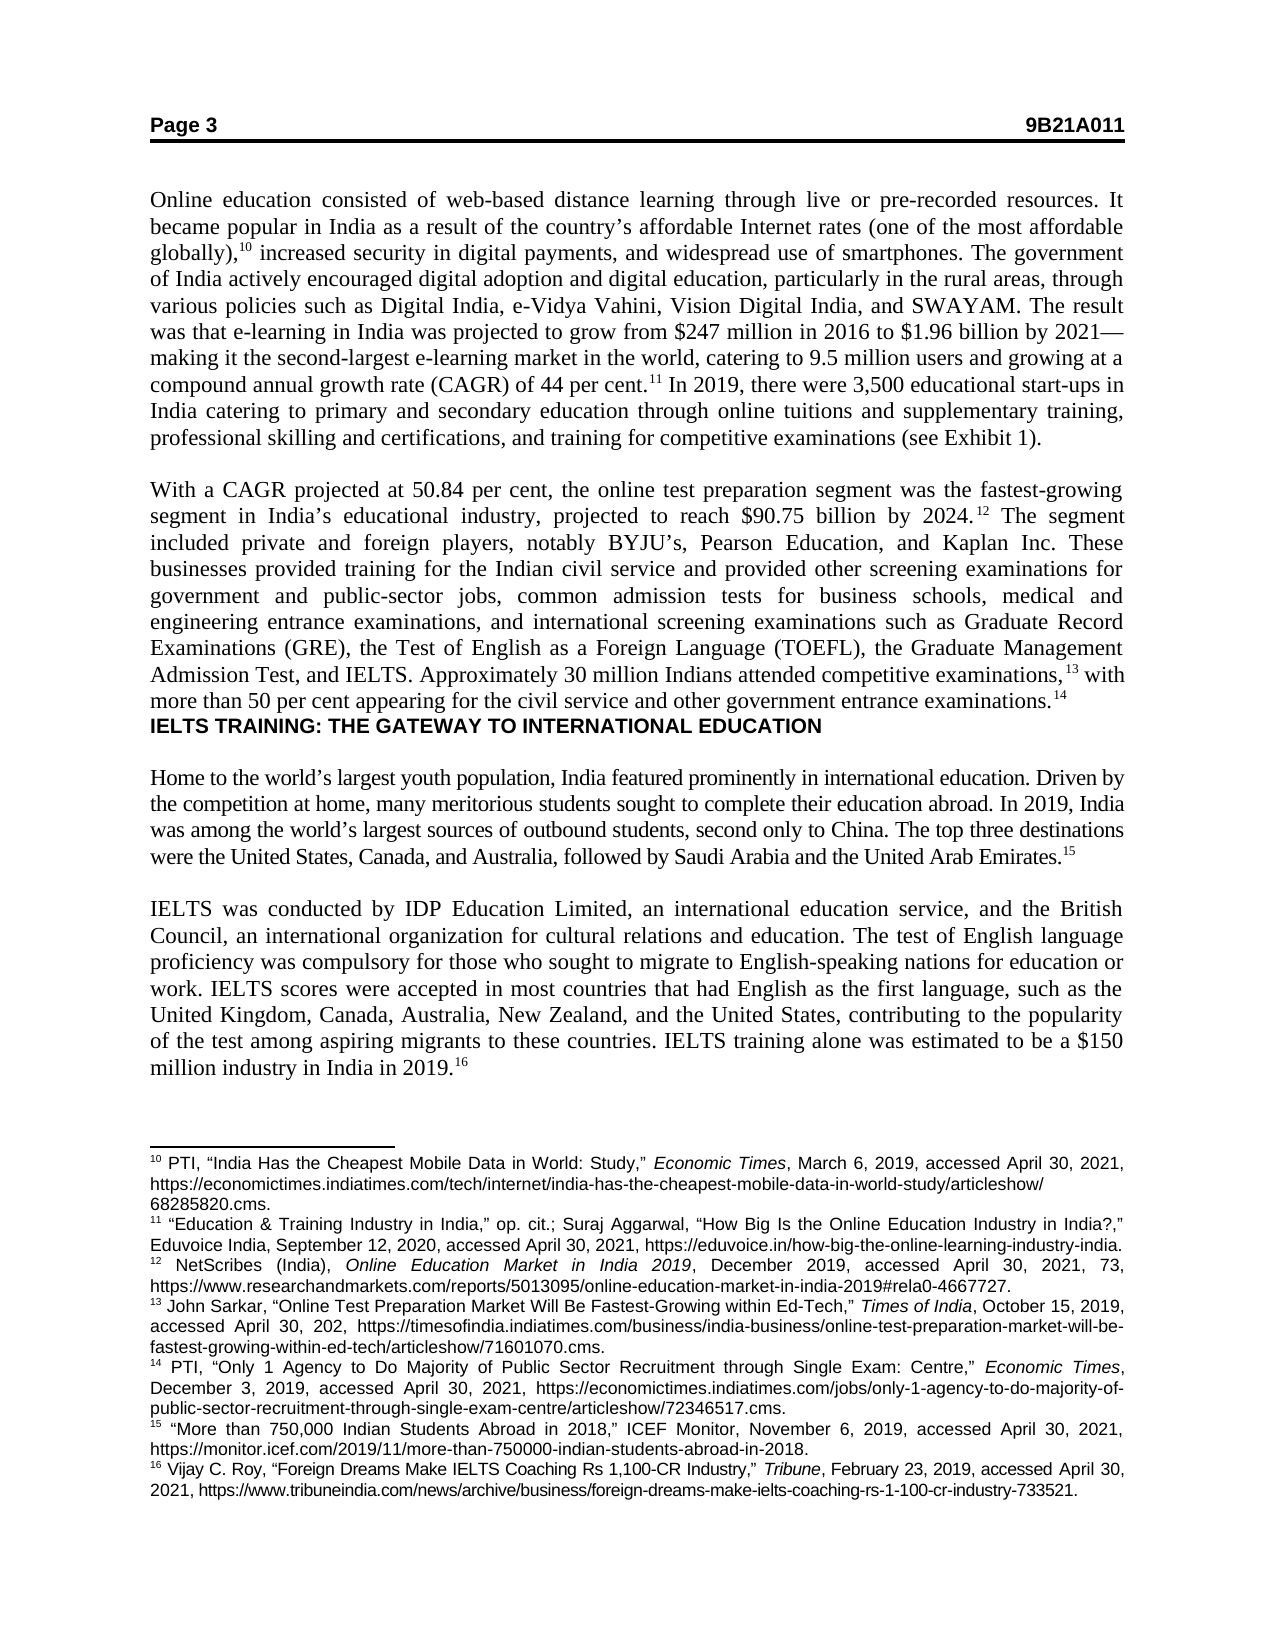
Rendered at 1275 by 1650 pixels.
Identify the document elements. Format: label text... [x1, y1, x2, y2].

text Home to the world’s largest youth population, India featured prominently in international education. Driven by the competition at home, many meritorious students sought to complete their education abroad. In 2019, India was among the world’s largest sources of outbound students, second only to China. The top three destinations were the United States, Canada, and Australia, followed by Saudi Arabia and the United Arab Emirates. [150, 764, 1125, 869]
text IELTS TRAINING: THE GATEWAY TO INTERNATIONAL EDUCATION [150, 713, 1125, 737]
text Online education consisted of web-based distance learning through live or pre-recorded resources. It became popular in India as a result of the country’s affordable Internet rates (one of the most affordable globally), increased security in digital payments, and widespread use of smartphones. The government of India actively encouraged digital adoption and digital education, particularly in the rural areas, through various policies such as Digital India, e-Vidya Vahini, Vision Digital India, and SWAYAM. The result was that e-learning in India was projected to grow from $247 million in 2016 to $1.96 billion by 2021—making it the second-largest e-learning market in the world, catering to 9.5 million users and growing at a compound annual growth rate (CAGR) of 44 per cent. In 2019, there were 3,500 educational start-ups in India catering to primary and secondary education through online tuitions and supplementary training, professional skilling and certifications, and training for competitive examinations (see Exhibit 1). [150, 186, 1125, 450]
text With a CAGR projected at 50.84 per cent, the online test preparation segment was the fastest-growing segment in India’s educational industry, projected to reach $90.75 billion by 2024. The segment included private and foreign players, notably BYJU’s, Pearson Education, and Kaplan Inc. These businesses provided training for the Indian civil service and provided other screening examinations for government and public-sector jobs, common admission tests for business schools, medical and engineering entrance examinations, and international screening examinations such as Graduate Record Examinations (GRE), the Test of English as a Foreign Language (TOEFL), the Graduate Management Admission Test, and IELTS. Approximately 30 million Indians attended competitive examinations, with more than 50 per cent appearing for the civil service and other government entrance examinations. [150, 476, 1125, 713]
text IELTS was conducted by IDP Education Limited, an international education service, and the British Council, an international organization for cultural relations and education. The test of English language proficiency was compulsory for those who sought to migrate to English-speaking nations for education or work. IELTS scores were accepted in most countries that had English as the first language, such as the United Kingdom, Canada, Australia, New Zealand, and the United States, contributing to the popularity of the test among aspiring migrants to these countries. IELTS training alone was estimated to be a $150 million industry in India in 2019. [150, 896, 1125, 1080]
